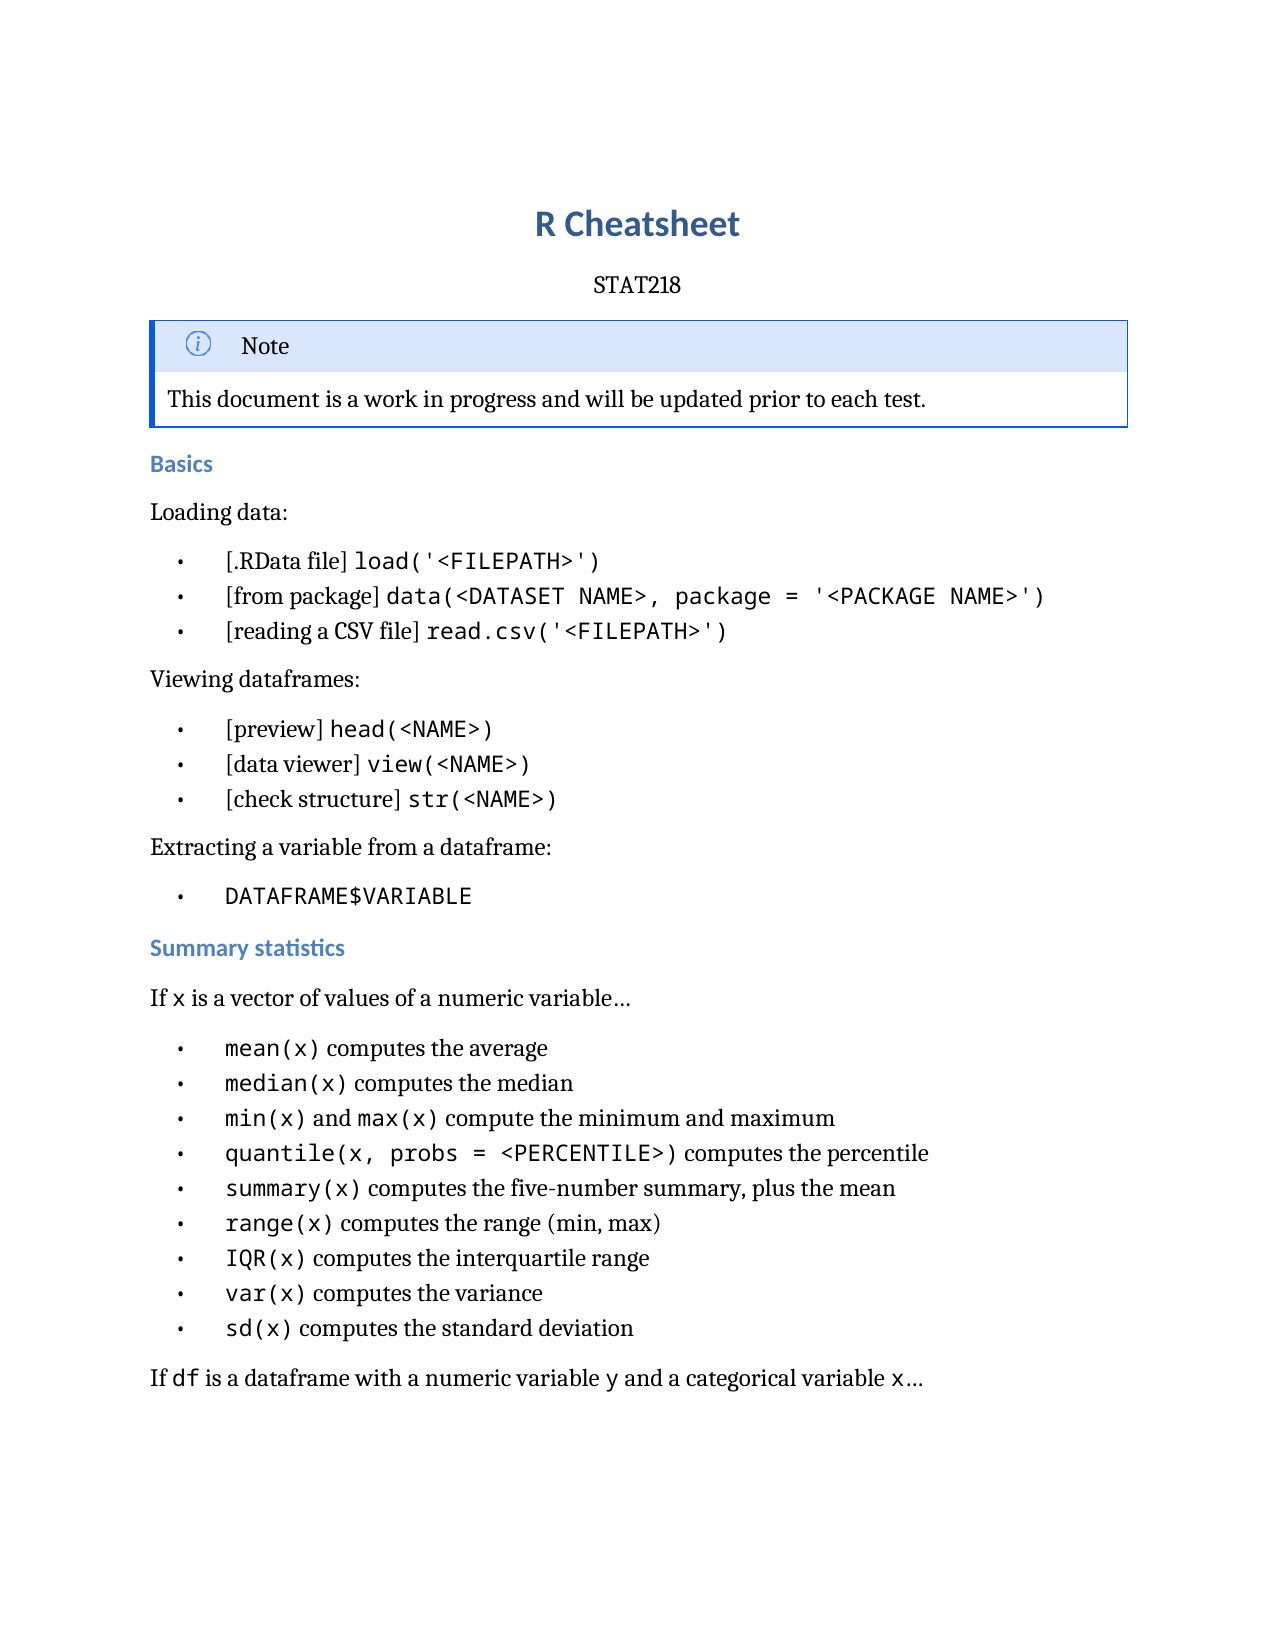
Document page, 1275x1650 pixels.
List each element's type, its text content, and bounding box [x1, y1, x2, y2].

subtitle Summary statistics [150, 932, 1125, 963]
table_header Note [155, 321, 1127, 372]
text STAT218 [150, 271, 1125, 299]
list mean(x) computes the average [175, 1031, 1125, 1063]
table_cell This document is a work in progress and will be updated prior to each test. [155, 372, 1127, 426]
picture [186, 331, 211, 356]
text Viewing dataframes: [150, 665, 1125, 694]
list median(x) computes the median [175, 1066, 1125, 1098]
list [data viewer] view(<NAME>) [175, 748, 1125, 779]
list summary(x) computes the five-number summary, plus the mean [175, 1171, 1125, 1203]
text If df is a dataframe with a numeric variable y and a categorical variable x… [150, 1361, 1125, 1393]
list quantile(x, probs = <PERCENTILE>) computes the percentile [175, 1136, 1125, 1168]
text If x is a vector of values of a numeric variable… [150, 981, 1125, 1013]
list var(x) computes the variance [175, 1276, 1125, 1308]
list min(x) and max(x) compute the minimum and maximum [175, 1101, 1125, 1133]
list [from package] data(<DATASET NAME>, package = '<PACKAGE NAME>') [175, 580, 1125, 611]
list range(x) computes the range (min, max) [175, 1206, 1125, 1238]
list DATAFRAME$VARIABLE [175, 880, 1125, 911]
title R Cheatsheet [150, 200, 1125, 246]
list IQR(x) computes the interquartile range [175, 1241, 1125, 1273]
list sd(x) computes the standard deviation [175, 1311, 1125, 1343]
text Extracting a variable from a dataframe: [150, 833, 1125, 861]
subtitle Basics [150, 448, 1125, 479]
list [reading a CSV file] read.csv('<FILEPATH>') [175, 615, 1125, 646]
text Loading data: [150, 498, 1125, 526]
list [.RData file] load('<FILEPATH>') [175, 545, 1125, 576]
list [preview] head(<NAME>) [175, 713, 1125, 744]
list [check structure] str(<NAME>) [175, 783, 1125, 814]
